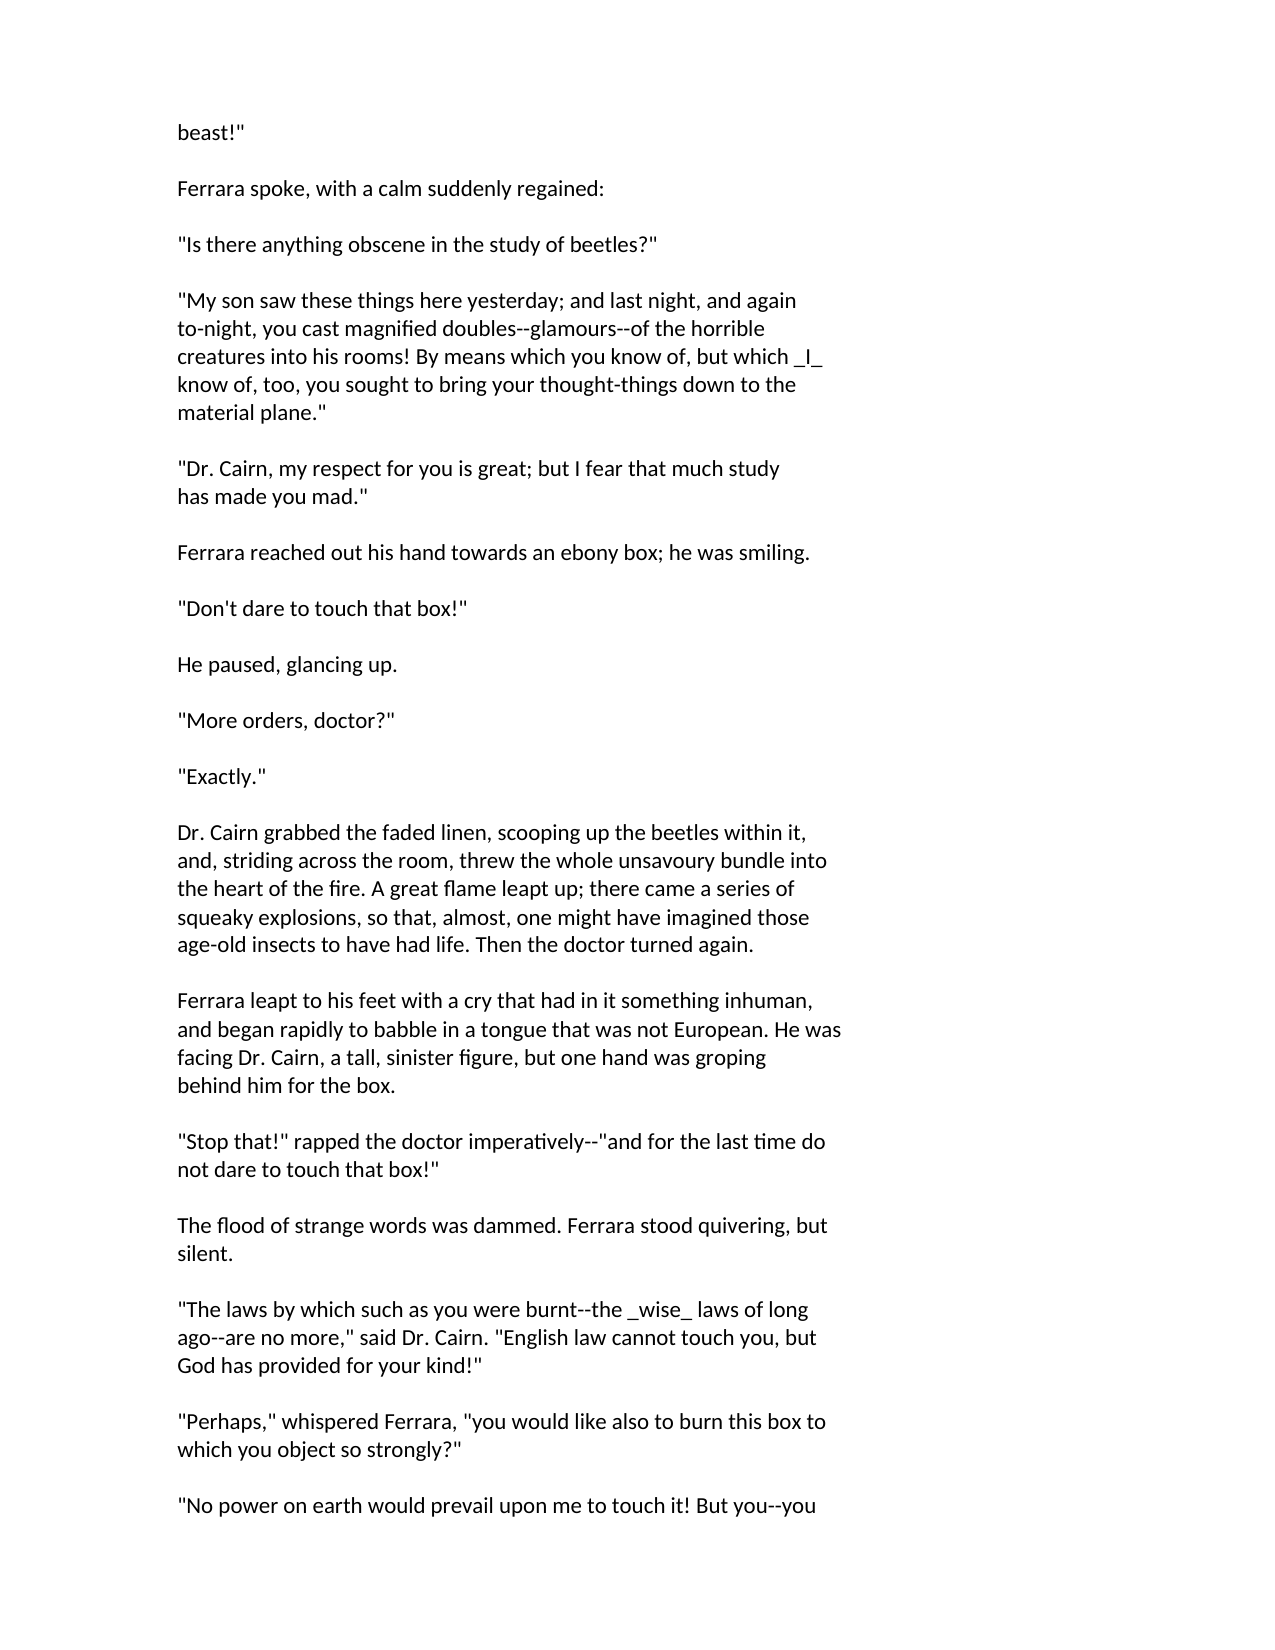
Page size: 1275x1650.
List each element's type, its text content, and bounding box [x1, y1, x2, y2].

text and, striding across the room, threw the whole unsavoury bundle into [177, 847, 1186, 874]
text the heart of the fire. A great flame leapt up; there came a series of [177, 874, 1186, 903]
text facing Dr. Cairn, a tall, sinister figure, but one hand was groping [177, 1043, 1186, 1071]
text God has provided for your kind!" [177, 1351, 1186, 1379]
text "Don't dare to touch that box!" [177, 594, 1186, 622]
text squeaky explosions, so that, almost, one might have imagined those [177, 903, 1186, 931]
text which you object so strongly?" [177, 1435, 1186, 1463]
text "Perhaps," whispered Ferrara, "you would like also to burn this box to [177, 1407, 1186, 1435]
text "Exactly." [177, 762, 1186, 791]
text "Is there anything obscene in the study of beetles?" [177, 230, 1186, 258]
text Ferrara leapt to his feet with a cry that had in it something inhuman, [177, 987, 1186, 1015]
text know of, too, you sought to bring your thought-things down to the [177, 370, 1186, 398]
text not dare to touch that box!" [177, 1155, 1186, 1183]
text "No power on earth would prevail upon me to touch it! But you--you [177, 1491, 1186, 1519]
text Ferrara reached out his hand towards an ebony box; he was smiling. [177, 538, 1186, 566]
text silent. [177, 1239, 1186, 1267]
text The flood of strange words was dammed. Ferrara stood quivering, but [177, 1211, 1186, 1239]
text age-old insects to have had life. Then the doctor turned again. [177, 931, 1186, 959]
text "More orders, doctor?" [177, 706, 1186, 734]
text "The laws by which such as you were burnt--the _wise_ laws of long [177, 1295, 1186, 1323]
text He paused, glancing up. [177, 650, 1186, 678]
text "Dr. Cairn, my respect for you is great; but I fear that much study [177, 454, 1186, 482]
text and began rapidly to babble in a tongue that was not European. He was [177, 1015, 1186, 1043]
text creatures into his rooms! By means which you know of, but which _I_ [177, 342, 1186, 370]
text ago--are no more," said Dr. Cairn. "English law cannot touch you, but [177, 1323, 1186, 1351]
text has made you mad." [177, 482, 1186, 510]
text material plane." [177, 398, 1186, 426]
text to-night, you cast magnified doubles--glamours--of the horrible [177, 314, 1186, 342]
text "Stop that!" rapped the doctor imperatively--"and for the last time do [177, 1127, 1186, 1155]
text Ferrara spoke, with a calm suddenly regained: [177, 174, 1186, 202]
text beast!" [177, 118, 1186, 146]
text Dr. Cairn grabbed the faded linen, scooping up the beetles within it, [177, 818, 1186, 847]
text "My son saw these things here yesterday; and last night, and again [177, 286, 1186, 314]
text behind him for the box. [177, 1071, 1186, 1099]
